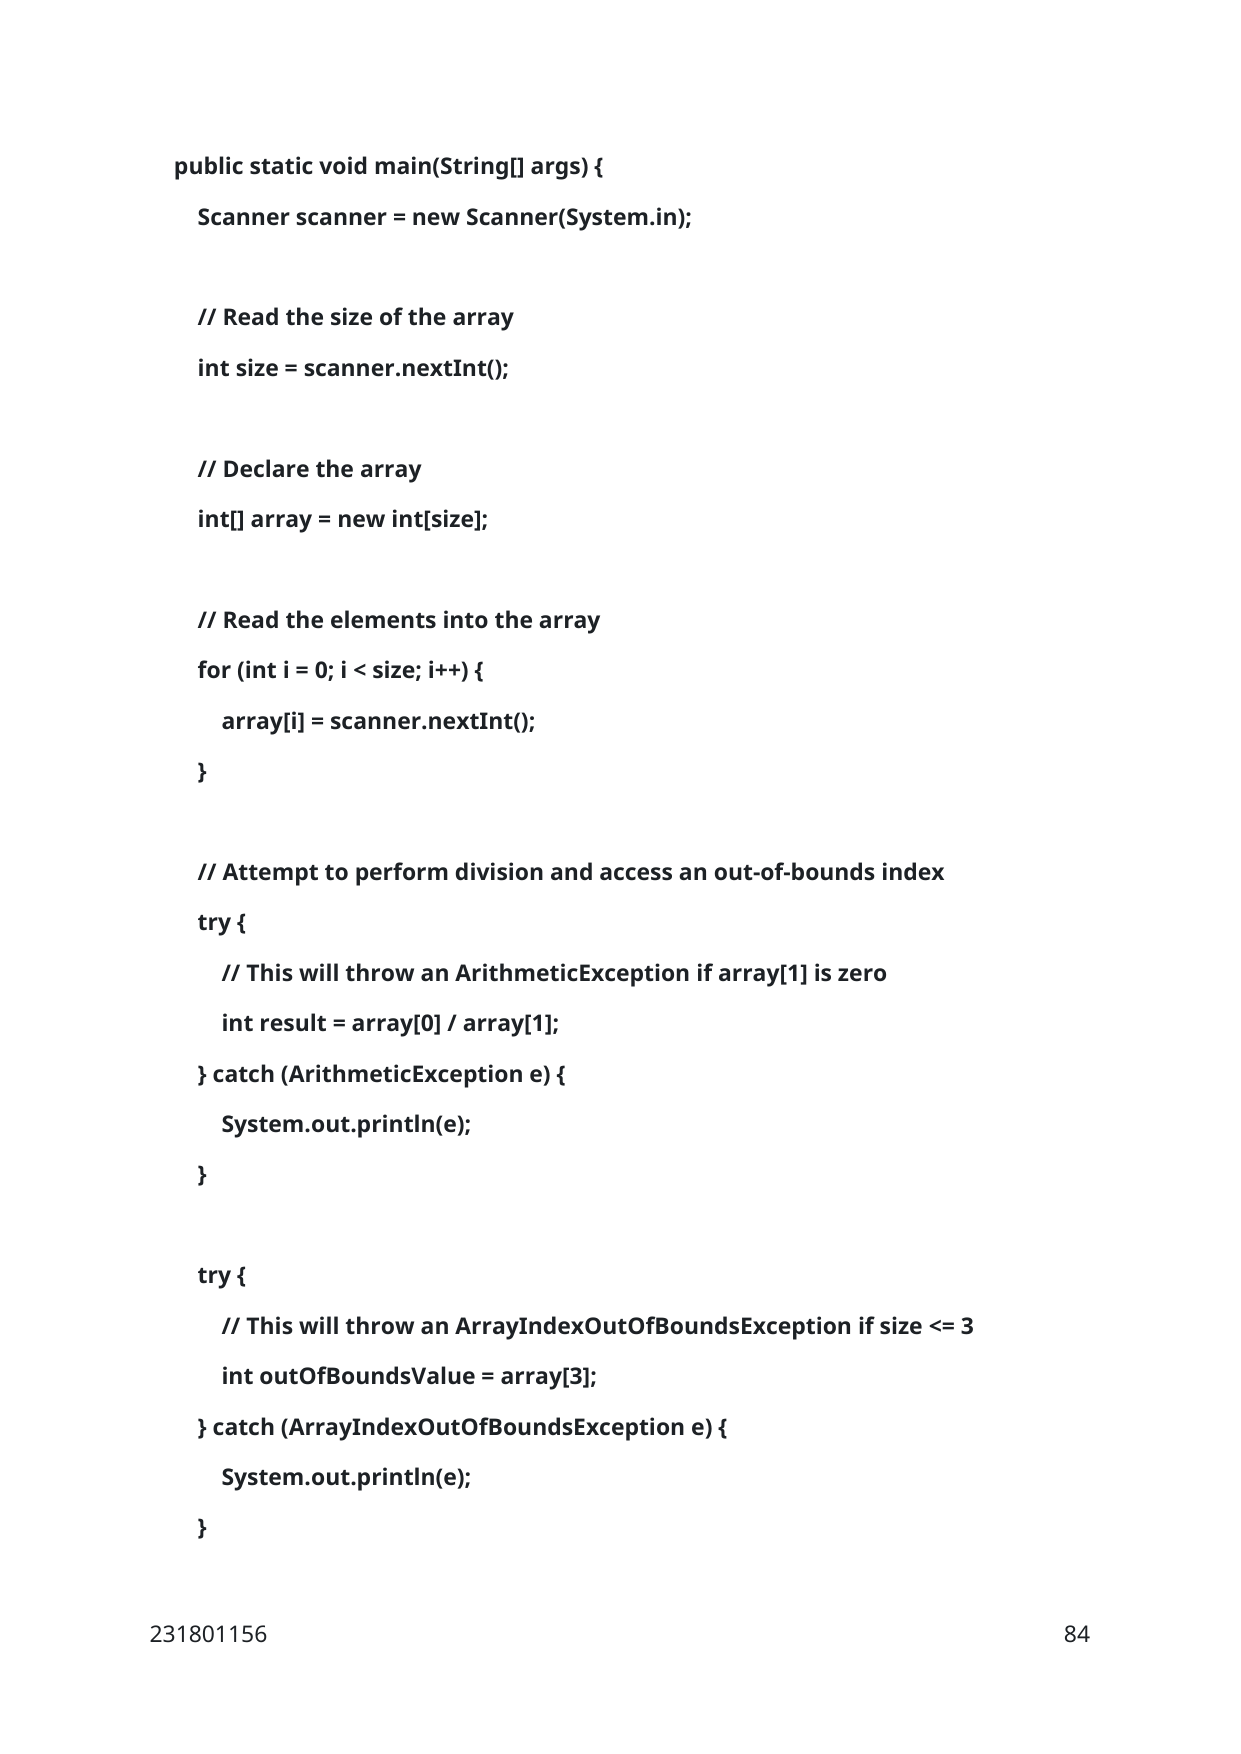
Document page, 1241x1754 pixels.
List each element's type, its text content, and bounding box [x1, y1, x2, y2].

text System.out.println(e); [150, 1108, 1090, 1139]
text System.out.println(e); [150, 1461, 1090, 1492]
text // Read the elements into the array [150, 604, 1090, 635]
text int outOfBoundsValue = array[3]; [150, 1360, 1090, 1391]
text } [150, 755, 1090, 786]
text // Read the size of the array [150, 301, 1090, 332]
text // This will throw an ArithmeticException if array[1] is zero [150, 957, 1090, 988]
text // This will throw an ArrayIndexOutOfBoundsException if size <= 3 [150, 1309, 1090, 1341]
text try { [150, 1259, 1090, 1290]
text } catch (ArithmeticException e) { [150, 1057, 1090, 1089]
text public static void main(String[] args) { [150, 150, 1090, 181]
text int result = array[0] / array[1]; [150, 1007, 1090, 1038]
text } [150, 1511, 1090, 1542]
text Scanner scanner = new Scanner(System.in); [150, 200, 1090, 232]
text } catch (ArrayIndexOutOfBoundsException e) { [150, 1410, 1090, 1442]
text int[] array = new int[size]; [150, 503, 1090, 534]
text try { [150, 906, 1090, 937]
text // Attempt to perform division and access an out-of-bounds index [150, 856, 1090, 887]
text for (int i = 0; i < size; i++) { [150, 654, 1090, 685]
text array[i] = scanner.nextInt(); [150, 704, 1090, 736]
text // Declare the array [150, 452, 1090, 484]
text int size = scanner.nextInt(); [150, 352, 1090, 383]
text } [150, 1158, 1090, 1189]
